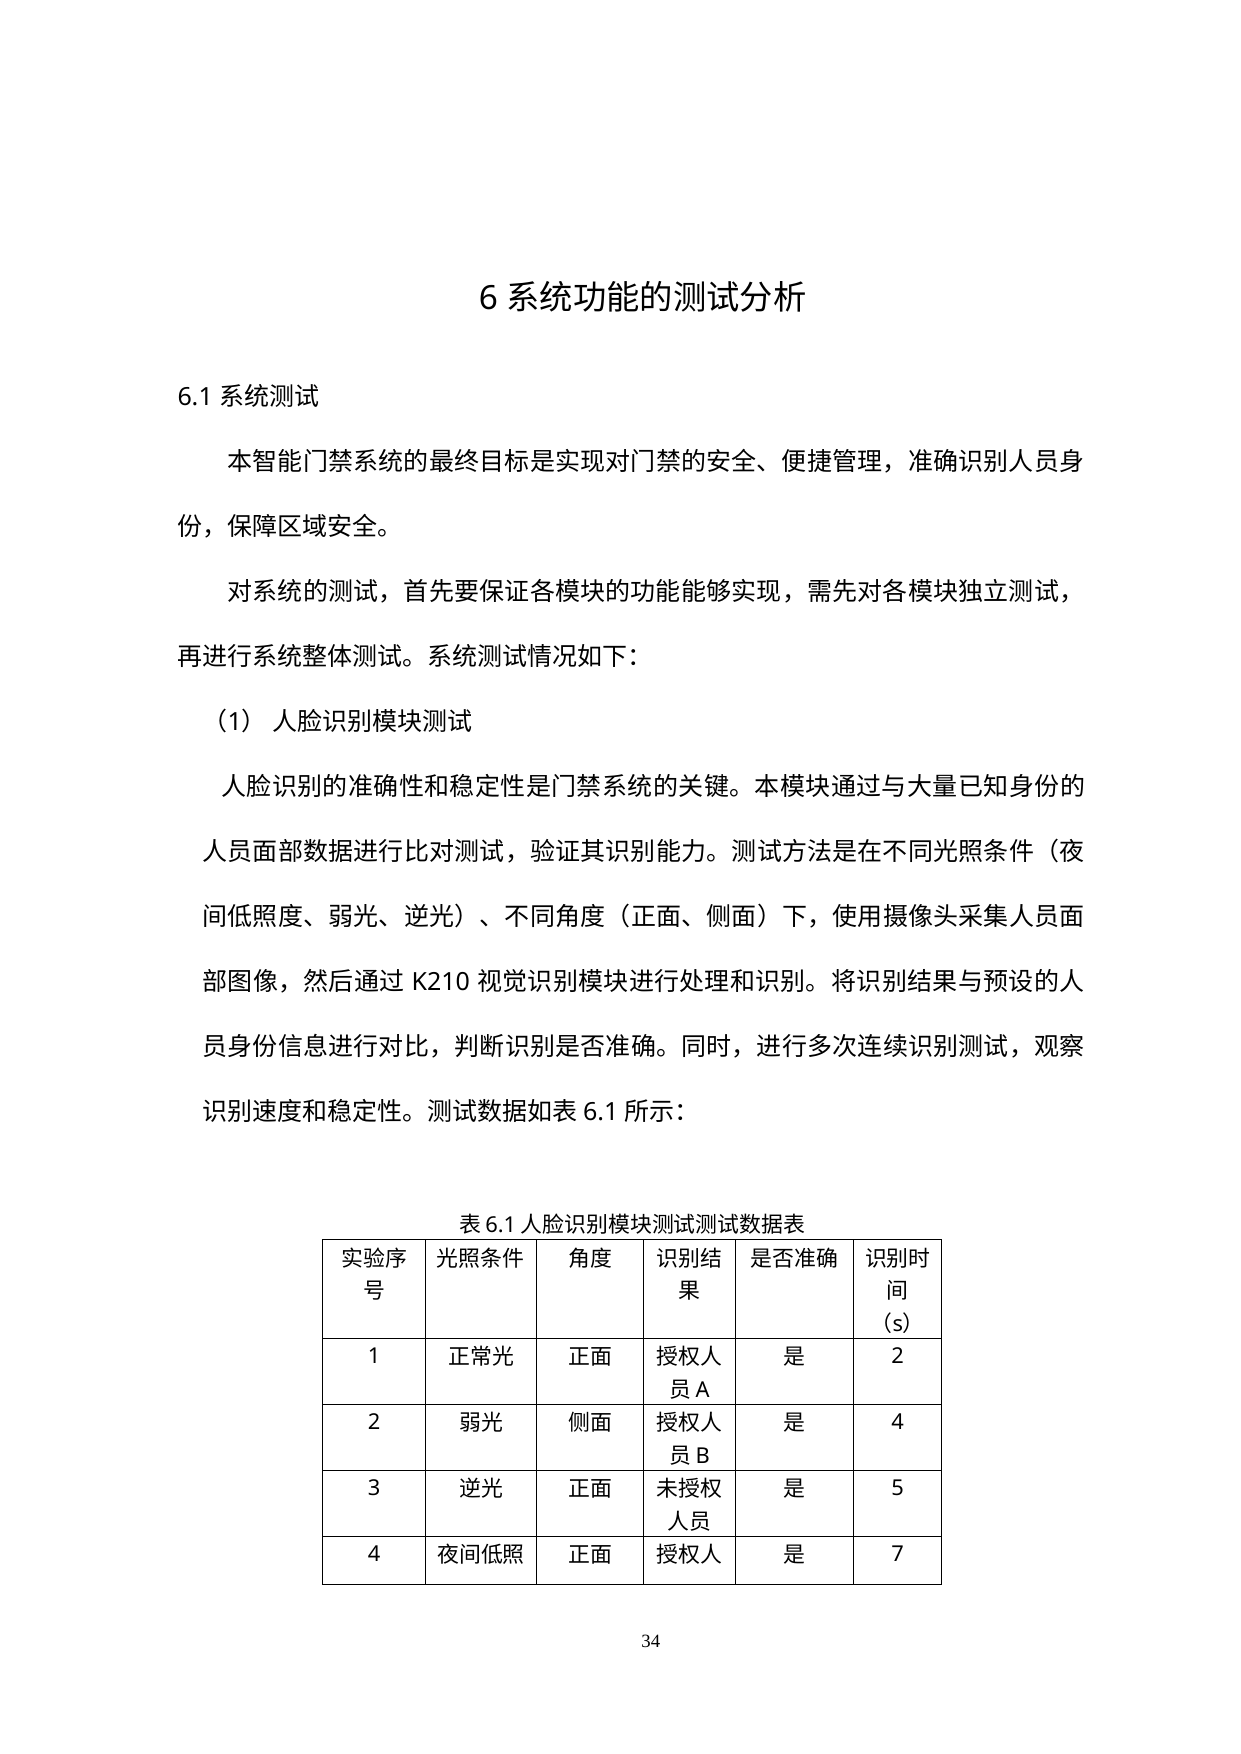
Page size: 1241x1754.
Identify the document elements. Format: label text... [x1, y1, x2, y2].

table_cell 4 [323, 1537, 425, 1584]
table_cell 弱光 [426, 1405, 536, 1470]
table_cell 5 [854, 1471, 941, 1536]
subtitle 6 系统功能的测试分析 [177, 262, 1087, 327]
table_cell 授权人员C [644, 1537, 735, 1584]
table_header 实验序号 [323, 1240, 425, 1338]
table_header 是否准确 [736, 1240, 853, 1338]
table_cell 侧面 [537, 1405, 643, 1470]
table_cell 正面 [537, 1339, 643, 1404]
text 表6.1人脸识别模块测试测试数据表 [177, 1207, 1087, 1239]
list 人脸识别模块测试 人脸识别的准确性和稳定性是门禁系统的关键。本模块通过与大量已知身份的人员面部数据进行比对测试，验证其识别能力。测试方法是在不同光照条件（夜间低照度、弱光、逆光）、不同角度（正面、侧面）下，使用摄像头采集人员面部图像，然后通过 K210 视觉识别模块进行处理和识别。将识别结果与预设的人员身份信息进行对比，判断识别是否准确。同时，进行多次连续识别测试，观察识别速度和稳定性。测试数据如表 6.1 所示： [202, 687, 1087, 1207]
table_cell 是 [736, 1471, 853, 1536]
subtitle 6.1 系统测试 [177, 362, 1087, 427]
text 对系统的测试，首先要保证各模块的功能能够实现，需先对各模块独立测试，再进行系统整体测试。系统测试情况如下： [177, 557, 1087, 687]
table_cell 是 [736, 1537, 853, 1584]
table_cell 4 [854, 1405, 941, 1470]
table_cell 正常光 [426, 1339, 536, 1404]
table_cell 逆光 [426, 1471, 536, 1536]
table_cell 3 [323, 1471, 425, 1536]
table_cell 正面 [537, 1471, 643, 1536]
text 本智能门禁系统的最终目标是实现对门禁的安全、便捷管理，准确识别人员身份，保障区域安全。 [177, 427, 1087, 557]
table_cell 正面 [537, 1537, 643, 1584]
table_cell 2 [323, 1405, 425, 1470]
table_cell 是 [736, 1339, 853, 1404]
table_cell 7 [854, 1537, 941, 1584]
table_cell 2 [854, 1339, 941, 1404]
table_header 角度 [537, 1240, 643, 1338]
table_cell 1 [323, 1339, 425, 1404]
table_cell 未授权人员 [644, 1471, 735, 1536]
table_cell 是 [736, 1405, 853, 1470]
table_cell 夜间低照度 [426, 1537, 536, 1584]
table_cell 授权人员B [644, 1405, 735, 1470]
table_header 光照条件 [426, 1240, 536, 1338]
table_header 识别结果 [644, 1240, 735, 1338]
table_cell 授权人员A [644, 1339, 735, 1404]
table_header 识别时间（s） [854, 1240, 941, 1338]
